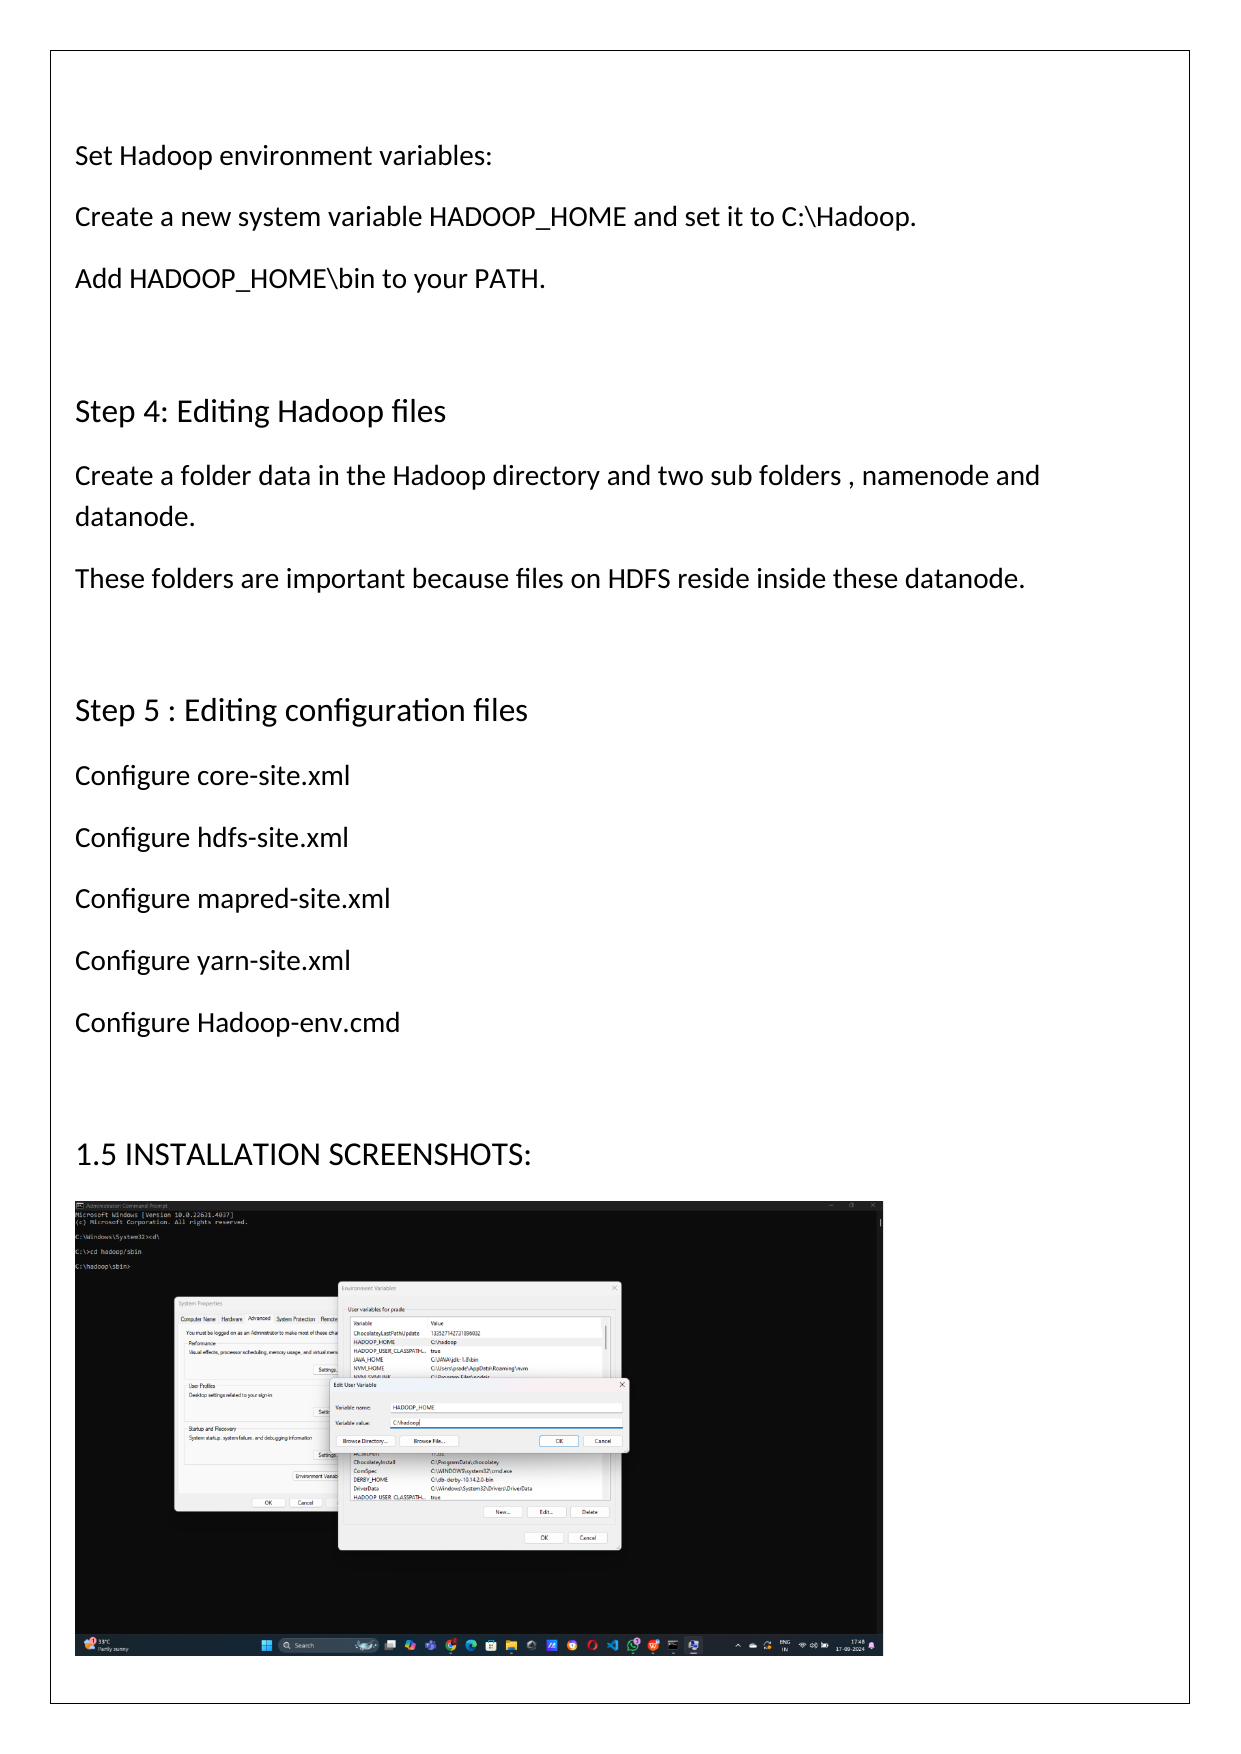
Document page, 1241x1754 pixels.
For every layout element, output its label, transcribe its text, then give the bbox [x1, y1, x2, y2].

text Configure hdfs-site.xml [75, 819, 1165, 854]
text Create a new system variable HADOOP_HOME and set it to C:\Hadoop. [75, 198, 1165, 234]
text Configure yarn-site.xml [75, 942, 1165, 978]
text Step 4: Editing Hadoop files [75, 390, 1165, 430]
picture [75, 1201, 884, 1656]
text Configure Hadoop-env.cmd [75, 1004, 1165, 1040]
text Configure core-site.xml [75, 757, 1165, 793]
text Set Hadoop environment variables: [75, 137, 1165, 172]
text Configure mapred-site.xml [75, 881, 1165, 916]
text Add HADOOP_HOME\bin to your PATH. [75, 260, 1165, 296]
text These folders are important because files on HDFS reside inside these datanode. [75, 560, 1165, 596]
text 1.5 INSTALLATION SCREENSHOTS: [75, 1133, 1165, 1174]
text Create a folder data in the Hadoop directory and two sub folders , namenode and datanode. [75, 457, 1165, 534]
text Step 5 : Editing configuration files [75, 689, 1165, 730]
